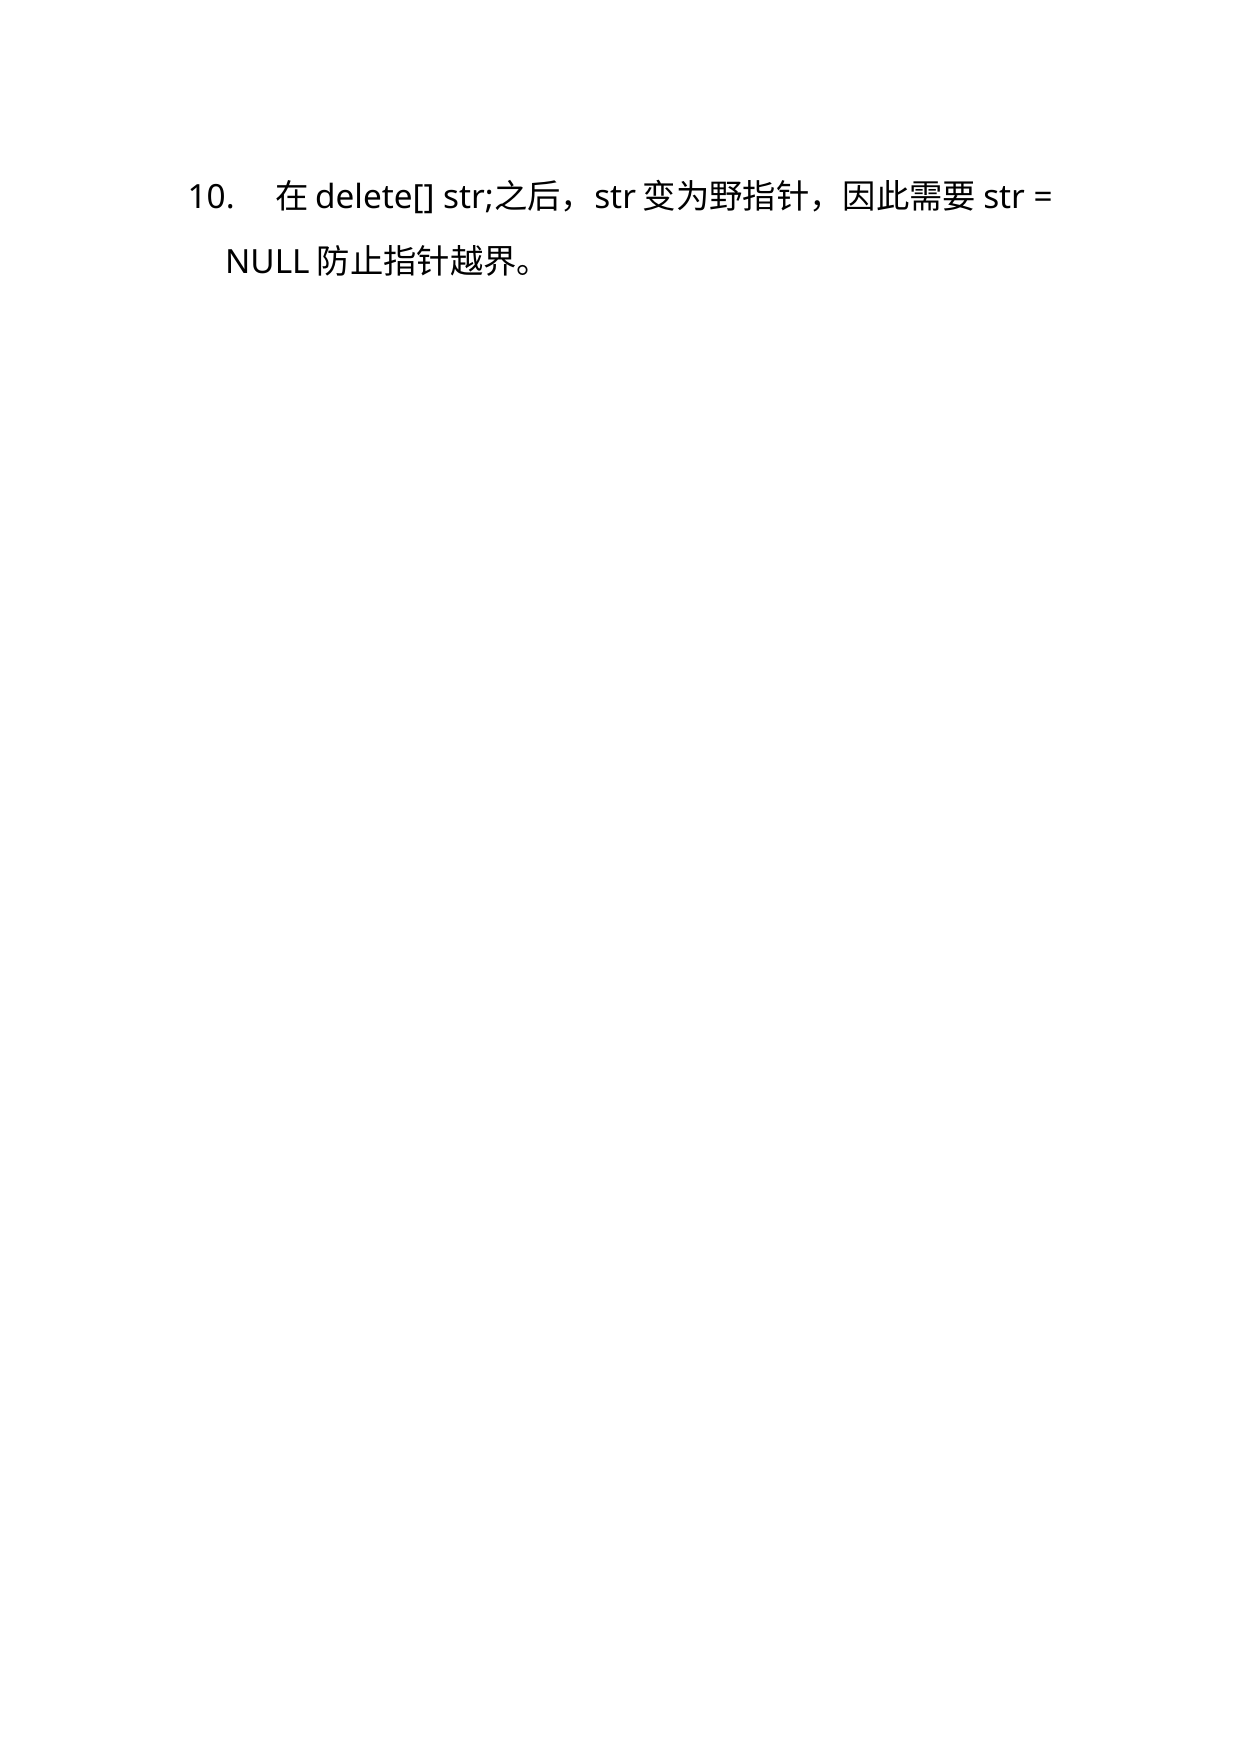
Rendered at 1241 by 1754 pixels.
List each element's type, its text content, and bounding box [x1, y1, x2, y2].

list 在delete[] str;之后，str变为野指针，因此需要str = NULL防止指针越界。 [187, 162, 1053, 292]
